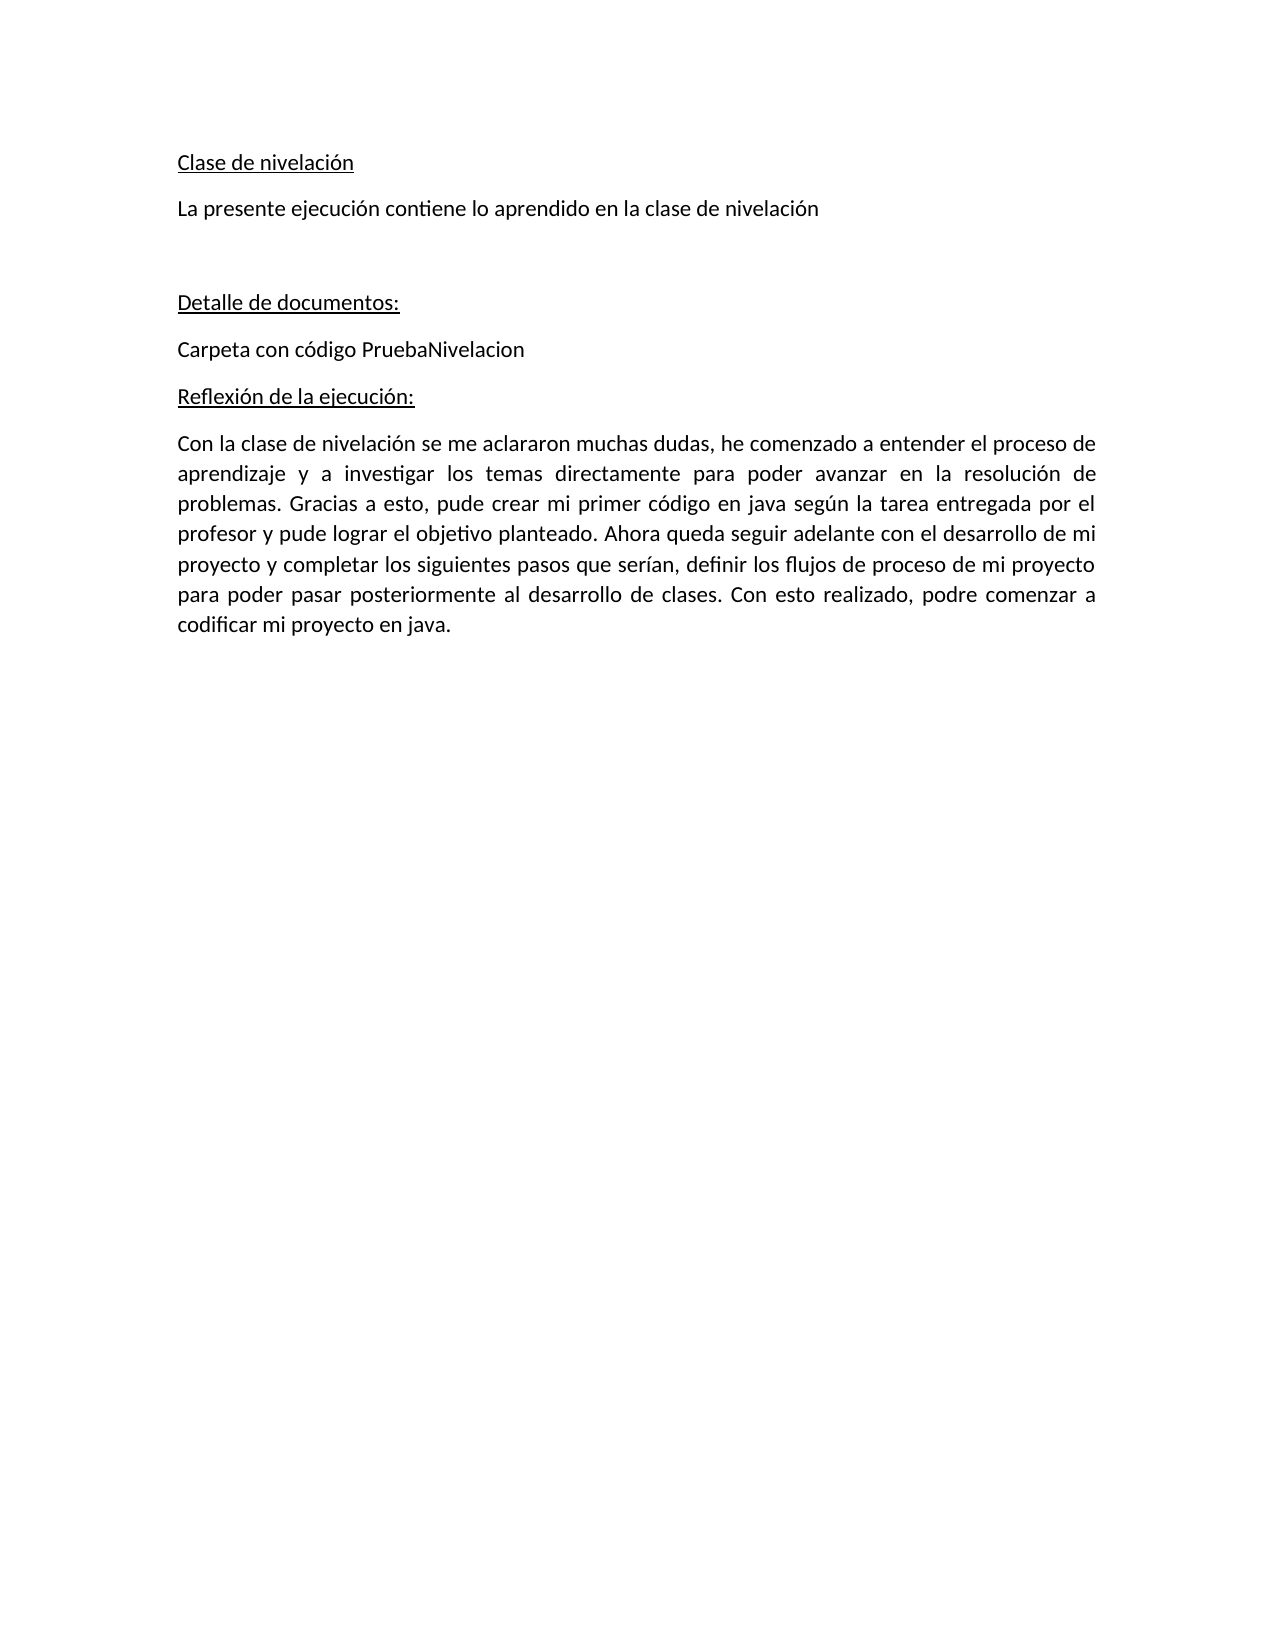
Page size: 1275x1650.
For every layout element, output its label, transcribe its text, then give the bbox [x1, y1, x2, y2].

text Carpeta con código PruebaNivelacion [177, 335, 1098, 363]
text Detalle de documentos: [177, 288, 1098, 316]
text Reflexión de la ejecución: [177, 382, 1098, 410]
text Clase de nivelación [177, 148, 1098, 176]
text La presente ejecución contiene lo aprendido en la clase de nivelación [177, 194, 1098, 222]
text Con la clase de nivelación se me aclararon muchas dudas, he comenzado a entender el proceso de aprendizaje y a investigar los temas directamente para poder avanzar en la resolución de problemas. Gracias a esto, pude crear mi primer código en java según la tarea entregada por el profesor y pude lograr el objetivo planteado. Ahora queda seguir adelante con el desarrollo de mi proyecto y completar los siguientes pasos que serían, definir los flujos de proceso de mi proyecto para poder pasar posteriormente al desarrollo de clases. Con esto realizado, podre comenzar a codificar mi proyecto en java. [177, 429, 1098, 638]
